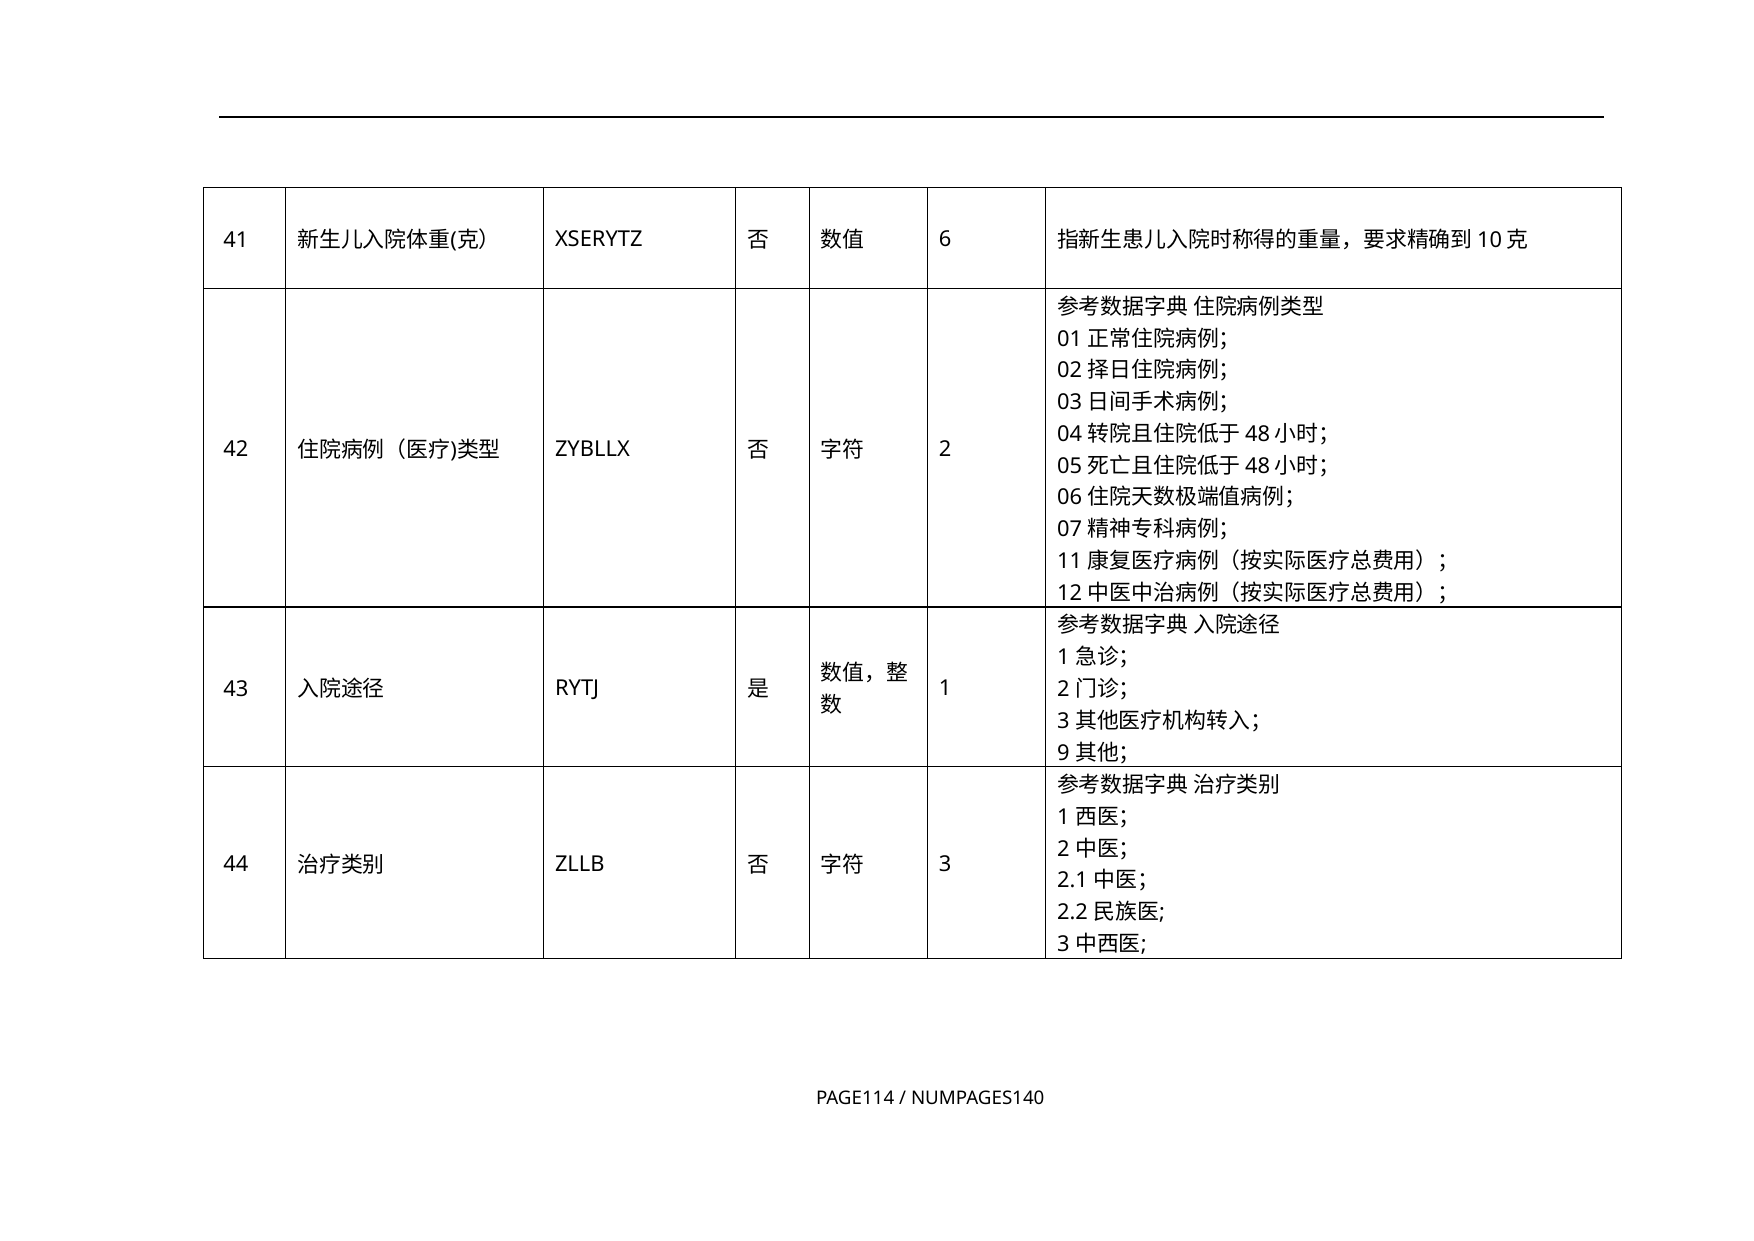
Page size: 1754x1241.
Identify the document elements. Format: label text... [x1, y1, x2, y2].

table_cell 数值 [810, 188, 927, 288]
table_cell XSERYTZ [544, 188, 735, 288]
table_cell ZLLB [544, 767, 735, 958]
table_cell 住院病例（医疗)类型 [286, 289, 543, 606]
table_cell [204, 608, 285, 766]
table_cell 字符 [810, 767, 927, 958]
table_cell 3 [928, 767, 1045, 958]
table_cell 入院途径 [286, 608, 543, 766]
table_cell [204, 767, 285, 958]
table_cell 数值，整数 [810, 608, 927, 766]
table_cell 否 [736, 188, 809, 288]
table_cell 是 [736, 608, 809, 766]
table_cell 字符 [810, 289, 927, 606]
table_cell 1 [928, 608, 1045, 766]
table_cell [204, 289, 285, 606]
table_cell 新生儿入院体重(克） [286, 188, 543, 288]
table_cell 治疗类别 [286, 767, 543, 958]
table_cell 参考数据字典 住院病例类型 01 正常住院病例； 02 择日住院病例； 03 日间手术病例； 04 转院且住院低于48小时； 05 死亡且住院低于48小时； 06 住院天数极端值病例； 07 精神专科病例； 11 康复医疗病例（按实际医疗总费用）； 12 中医中治病例（按实际医疗总费用）； [1046, 289, 1621, 606]
table_cell 2 [928, 289, 1045, 606]
table_cell 否 [736, 767, 809, 958]
table_cell ZYBLLX [544, 289, 735, 606]
table_cell RYTJ [544, 608, 735, 766]
table_cell 指新生患儿入院时称得的重量，要求精确到10克 [1046, 188, 1621, 288]
table_cell 参考数据字典 治疗类别 1 西医； 2 中医； 2.1 中医； 2.2 民族医; 3 中西医; [1046, 767, 1621, 958]
table_cell 否 [736, 289, 809, 606]
table_cell 参考数据字典 入院途径 1 急诊； 2 门诊； 3 其他医疗机构转入； 9 其他； [1046, 608, 1621, 766]
table_cell 6 [928, 188, 1045, 288]
table_cell [204, 188, 285, 288]
